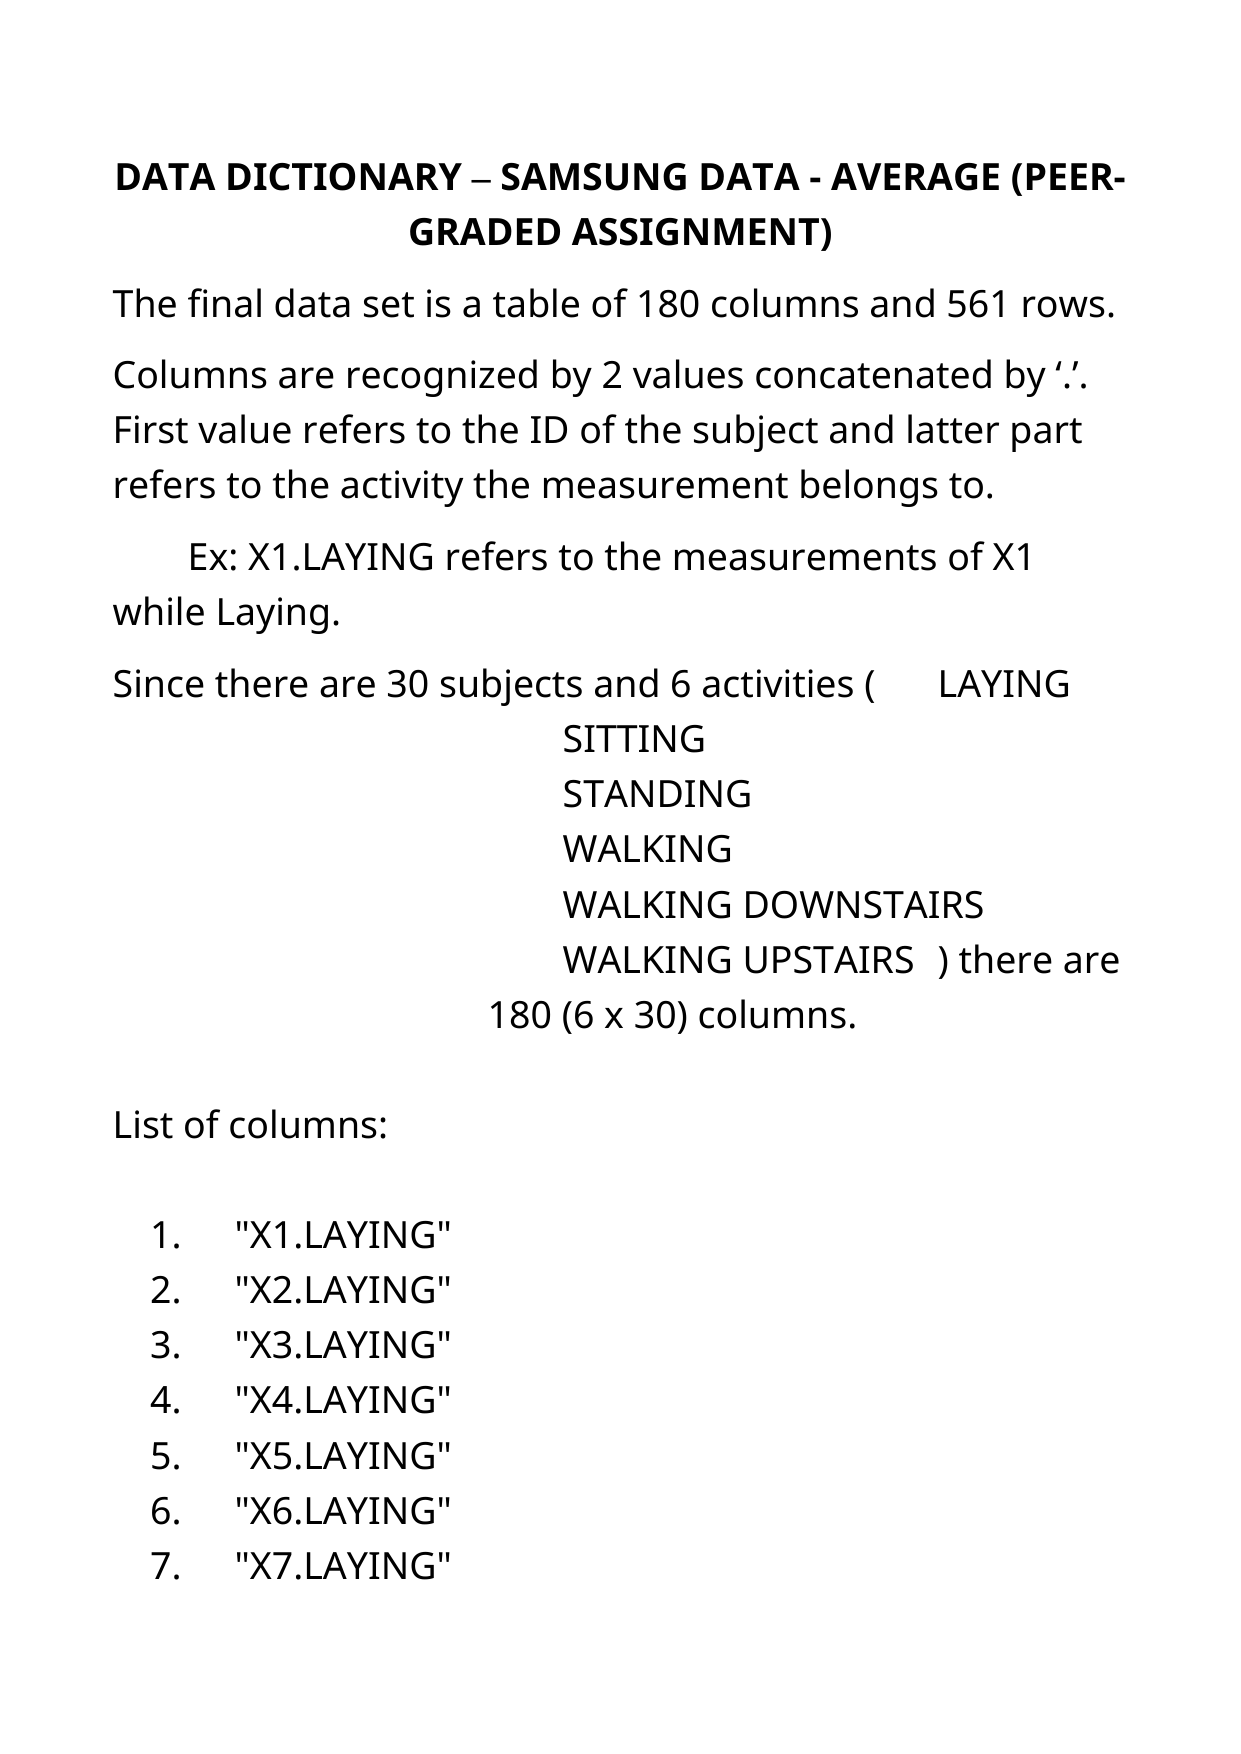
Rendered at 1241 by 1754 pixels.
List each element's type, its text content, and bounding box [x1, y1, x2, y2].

text SITTING [112, 713, 1128, 764]
text WALKING UPSTAIRS ) there are 180 (6 x 30) columns. [487, 933, 1128, 1039]
text WALKING [487, 823, 1128, 874]
list "X1.LAYING" [150, 1208, 1128, 1259]
list "X7.LAYING" [150, 1539, 1128, 1590]
text Columns are recognized by 2 values concatenated by ‘.’. First value refers to the ID of the subject and latter part refers to the activity the measurement belongs to. [112, 349, 1128, 510]
text Ex: X1.LAYING refers to the measurements of X1 while Laying. [112, 531, 1128, 637]
list "X5.LAYING" [150, 1429, 1128, 1480]
list "X3.LAYING" [150, 1319, 1128, 1370]
text WALKING DOWNSTAIRS [487, 878, 1128, 929]
list "X6.LAYING" [150, 1484, 1128, 1535]
text List of columns: [112, 1098, 1128, 1149]
text Since there are 30 subjects and 6 activities ( LAYING [112, 657, 1128, 708]
list "X2.LAYING" [150, 1264, 1128, 1315]
text The final data set is a table of 180 columns and 561 rows. [112, 277, 1128, 328]
list "X4.LAYING" [150, 1374, 1128, 1425]
text STANDING [487, 768, 1128, 819]
text DATA DICTIONARY – SAMSUNG DATA - AVERAGE (PEER-GRADED ASSIGNMENT) [112, 150, 1128, 256]
